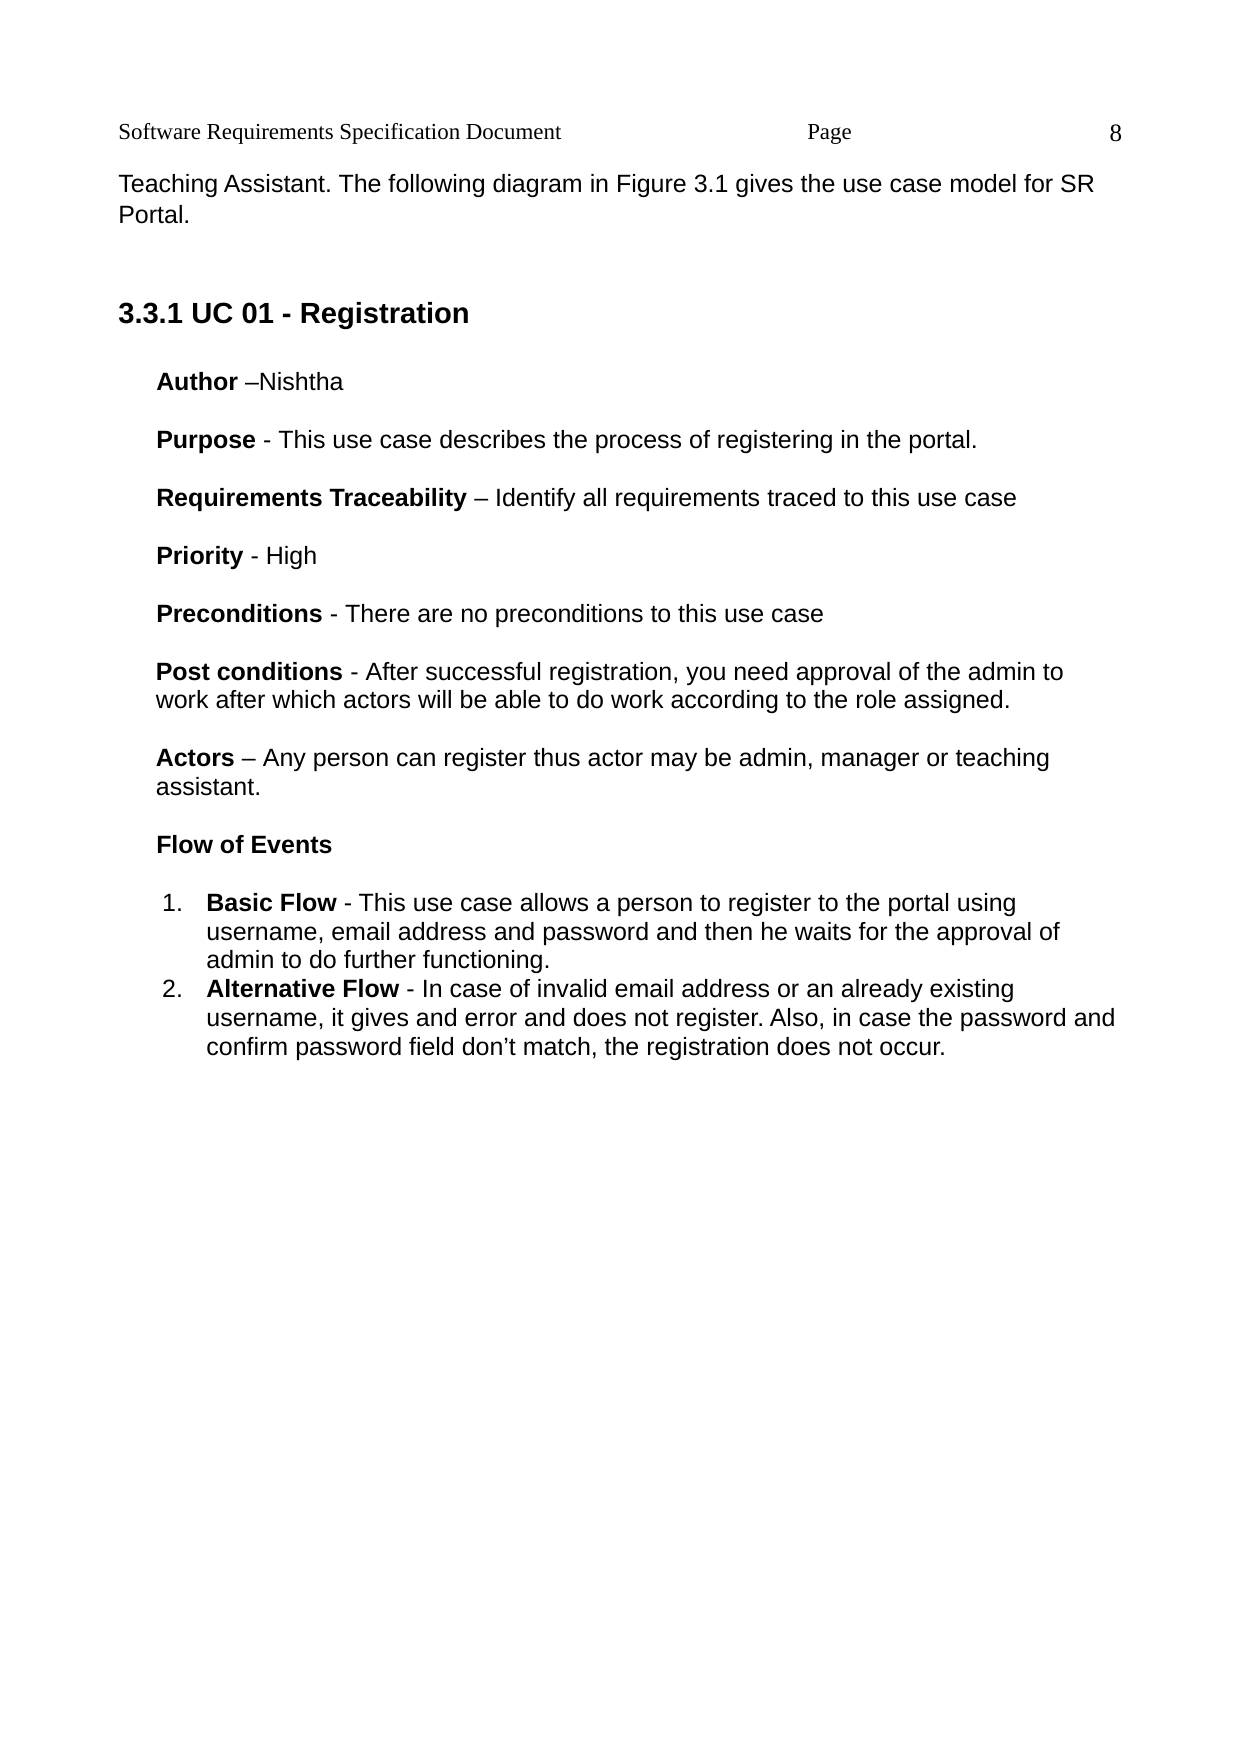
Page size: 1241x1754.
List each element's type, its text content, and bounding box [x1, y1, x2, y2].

text Post conditions - After successful registration, you need approval of the admin to work after which actors will be able to do work according to the role assigned. [156, 657, 1122, 714]
text Actors – Any person can register thus actor may be admin, manager or teaching assistant. [156, 743, 1122, 801]
text Flow of Events [156, 830, 1122, 859]
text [118, 169, 1122, 229]
text Priority - High [156, 541, 1122, 569]
list Basic Flow - This use case allows a person to register to the portal using username, email address and password and then he waits for the approval of admin to do further functioning. [162, 888, 1122, 974]
text Requirements Traceability – Identify all requirements traced to this use case [156, 483, 1122, 512]
text Author –Nishtha [156, 367, 1122, 396]
text Purpose - This use case describes the process of registering in the portal. [156, 425, 1122, 454]
list Alternative Flow - In case of invalid email address or an already existing username, it gives and error and does not register. Also, in case the password and confirm password field don’t match, the registration does not occur. [162, 974, 1122, 1060]
list UC 01 - Registration [118, 296, 1122, 329]
text Preconditions - There are no preconditions to this use case [156, 599, 1122, 627]
